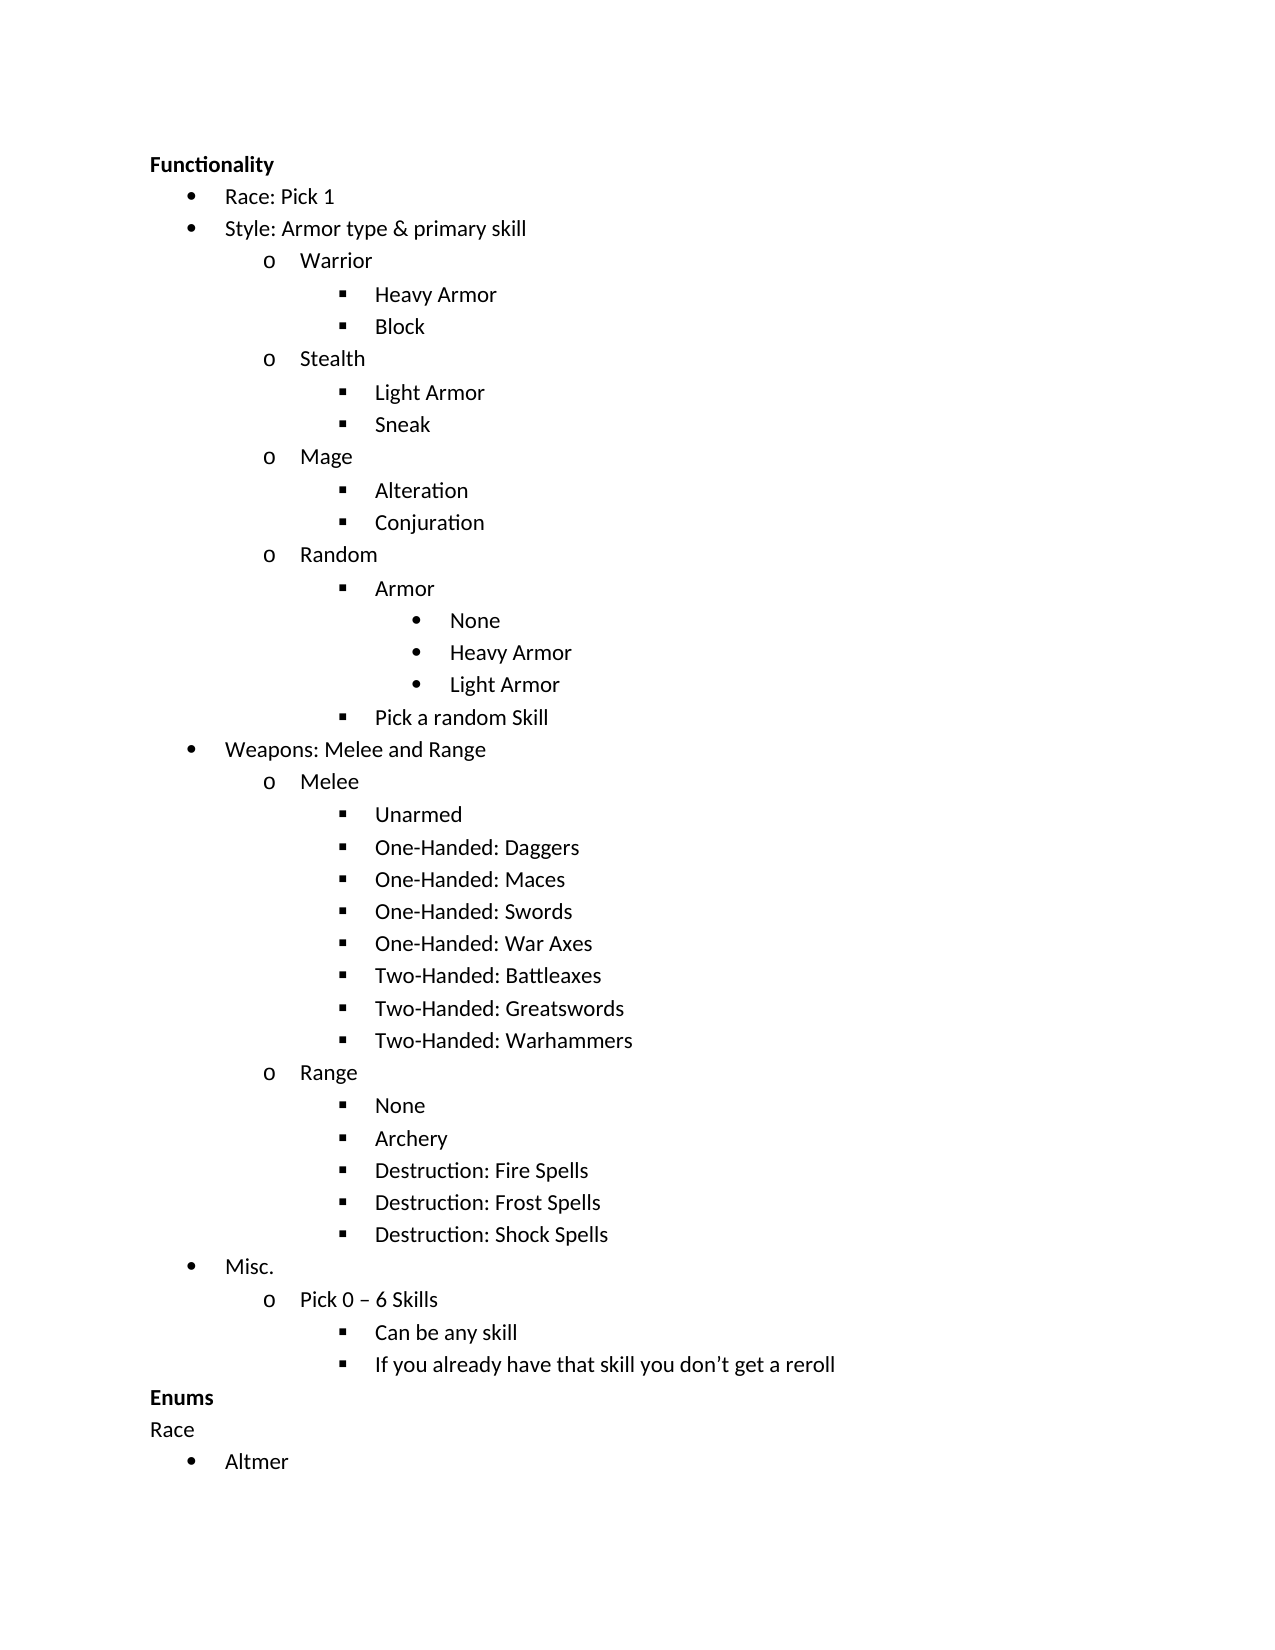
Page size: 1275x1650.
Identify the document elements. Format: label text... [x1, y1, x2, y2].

text Race [150, 1415, 1125, 1443]
list If you already have that skill you don’t get a reroll [337, 1350, 1125, 1378]
list Block [337, 312, 1125, 340]
text Functionality [150, 150, 1125, 178]
list Two-Handed: Warhammers [337, 1026, 1125, 1054]
list Melee [262, 767, 1125, 796]
list Sneak [337, 410, 1125, 438]
list One-Handed: War Axes [337, 929, 1125, 957]
list One-Handed: Maces [337, 865, 1125, 893]
list Heavy Armor [337, 280, 1125, 308]
list Two-Handed: Battleaxes [337, 961, 1125, 989]
list Style: Armor type & primary skill [187, 214, 1125, 242]
list Range [262, 1058, 1125, 1087]
list Unarmed [337, 801, 1125, 828]
list Can be any skill [337, 1318, 1125, 1346]
list Mage [262, 442, 1125, 472]
text Enums [150, 1383, 1125, 1411]
list Destruction: Shock Spells [337, 1220, 1125, 1248]
list Destruction: Frost Spells [337, 1188, 1125, 1216]
list Stealth [262, 344, 1125, 374]
list Heavy Armor [412, 638, 1125, 666]
list Altmer [187, 1447, 1125, 1475]
list Random [262, 540, 1125, 569]
list Race: Pick 1 [187, 182, 1125, 210]
list Light Armor [337, 378, 1125, 406]
list Pick a random Skill [337, 703, 1125, 731]
list None [337, 1092, 1125, 1119]
list Pick 0 – 6 Skills [262, 1285, 1125, 1314]
list One-Handed: Swords [337, 897, 1125, 925]
list One-Handed: Daggers [337, 833, 1125, 861]
list Warrior [262, 247, 1125, 276]
list None [412, 606, 1125, 634]
list Misc. [187, 1252, 1125, 1281]
list Weapons: Melee and Range [187, 735, 1125, 763]
list Two-Handed: Greatswords [337, 994, 1125, 1022]
list Destruction: Fire Spells [337, 1156, 1125, 1184]
list Armor [337, 574, 1125, 602]
list Archery [337, 1124, 1125, 1152]
list Light Armor [412, 670, 1125, 698]
list Alteration [337, 476, 1125, 504]
list Conjuration [337, 508, 1125, 536]
